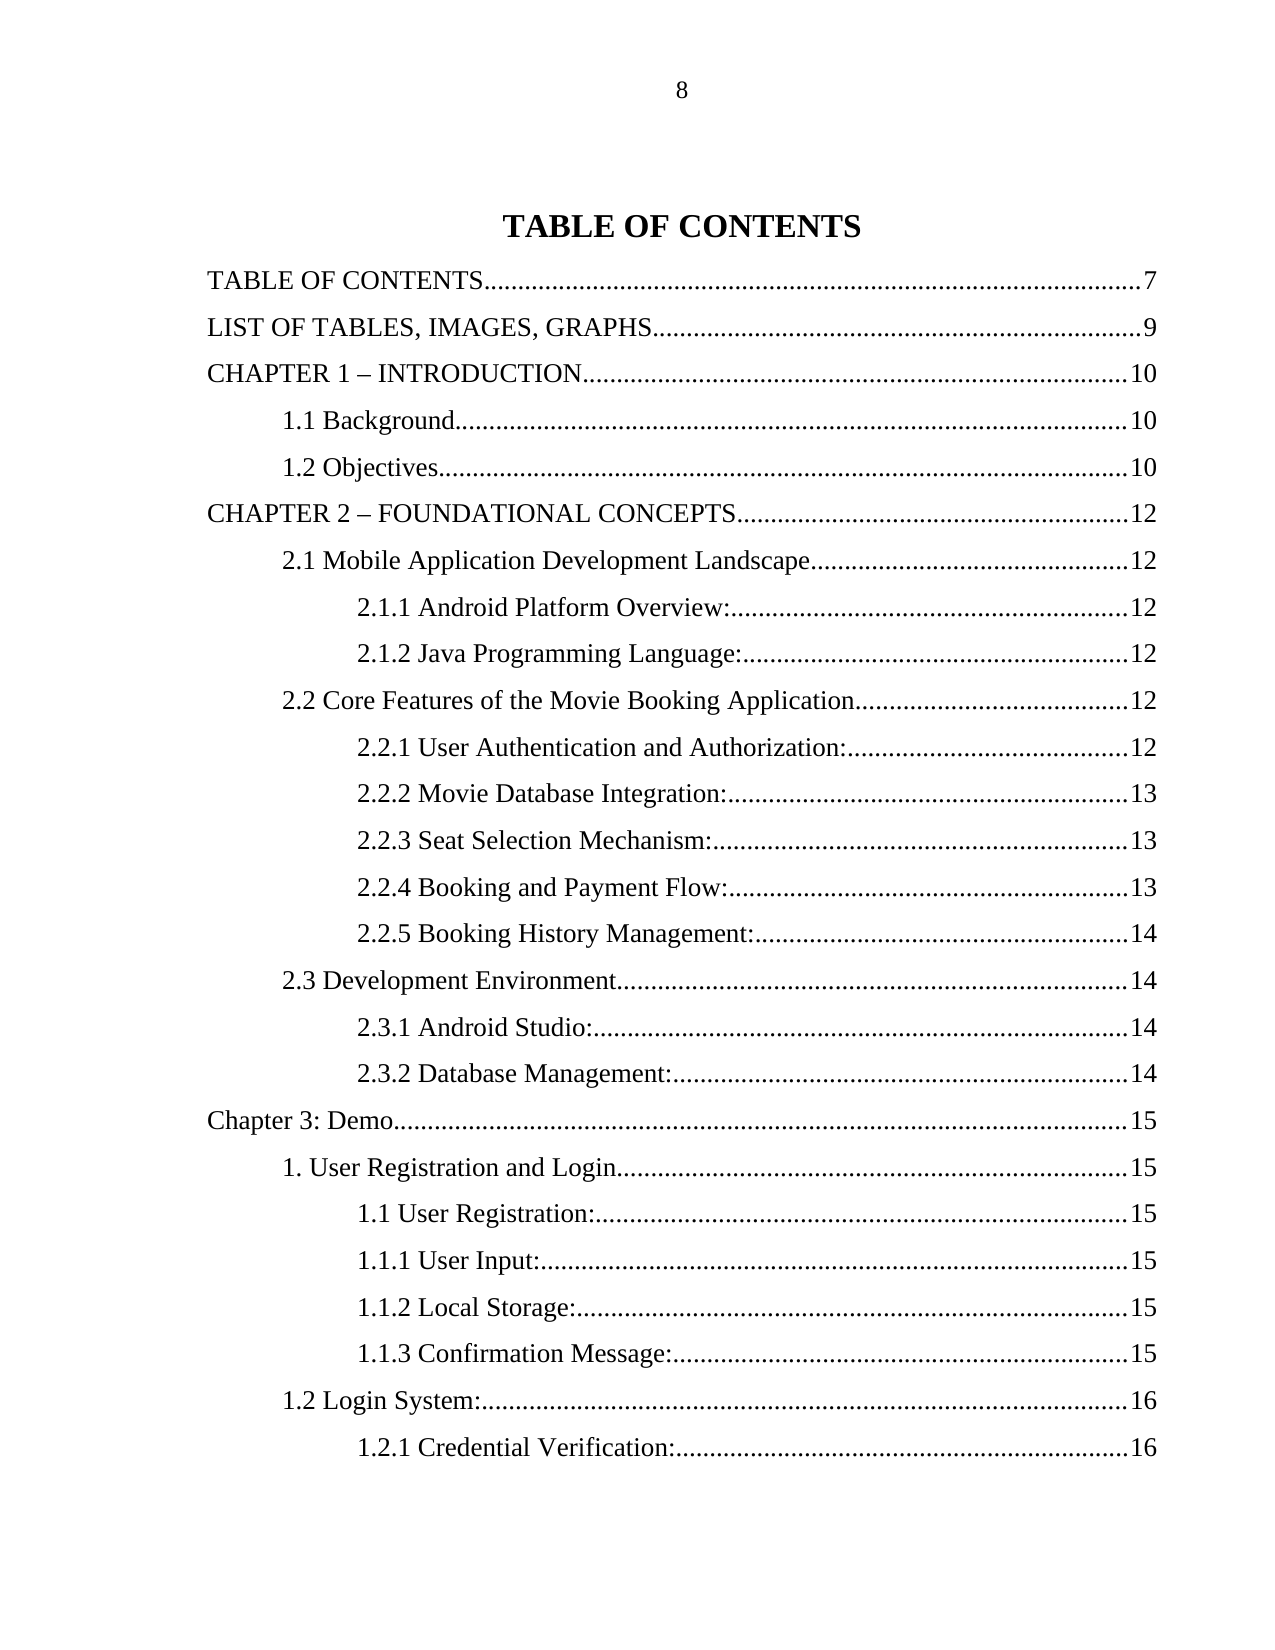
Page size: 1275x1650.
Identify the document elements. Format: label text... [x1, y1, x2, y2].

text 2.1.2 Java Programming Language: 12 [357, 638, 1157, 669]
text 2.1 Mobile Application Development Landscape 12 [282, 544, 1157, 575]
text 1.2.1 Credential Verification: 16 [357, 1431, 1157, 1462]
text 2.2.2 Movie Database Integration: 13 [357, 778, 1157, 809]
text 1.1.1 User Input: 15 [357, 1244, 1157, 1275]
text LIST OF TABLES, IMAGES, GRAPHS 9 [207, 311, 1157, 342]
text 2.2 Core Features of the Movie Booking Application 12 [282, 684, 1157, 715]
text 2.2.3 Seat Selection Mechanism: 13 [357, 824, 1157, 855]
text 1. User Registration and Login 15 [282, 1151, 1157, 1182]
text CHAPTER 1 – INTRODUCTION 10 [207, 358, 1157, 389]
text 1.1 Background 10 [282, 404, 1157, 435]
text 2.2.5 Booking History Management: 14 [357, 918, 1157, 949]
text 1.1.3 Confirmation Message: 15 [357, 1338, 1157, 1369]
text TABLE OF CONTENTS 7 [207, 264, 1157, 295]
text 2.2.4 Booking and Payment Flow: 13 [357, 871, 1157, 902]
text 2.1.1 Android Platform Overview: 12 [357, 591, 1157, 622]
text 2.3.2 Database Management: 14 [357, 1058, 1157, 1089]
text TABLE OF CONTENTS [207, 207, 1157, 245]
text 1.2 Objectives 10 [282, 451, 1157, 482]
text 2.3 Development Environment 14 [282, 964, 1157, 995]
text CHAPTER 2 – FOUNDATIONAL CONCEPTS 12 [207, 498, 1157, 529]
text 1.1.2 Local Storage: 15 [357, 1291, 1157, 1322]
text 2.2.1 User Authentication and Authorization: 12 [357, 731, 1157, 762]
text 2.3.1 Android Studio: 14 [357, 1011, 1157, 1042]
text 1.1 User Registration: 15 [357, 1198, 1157, 1229]
text Chapter 3: Demo 15 [207, 1104, 1157, 1135]
text 1.2 Login System: 16 [282, 1384, 1157, 1415]
